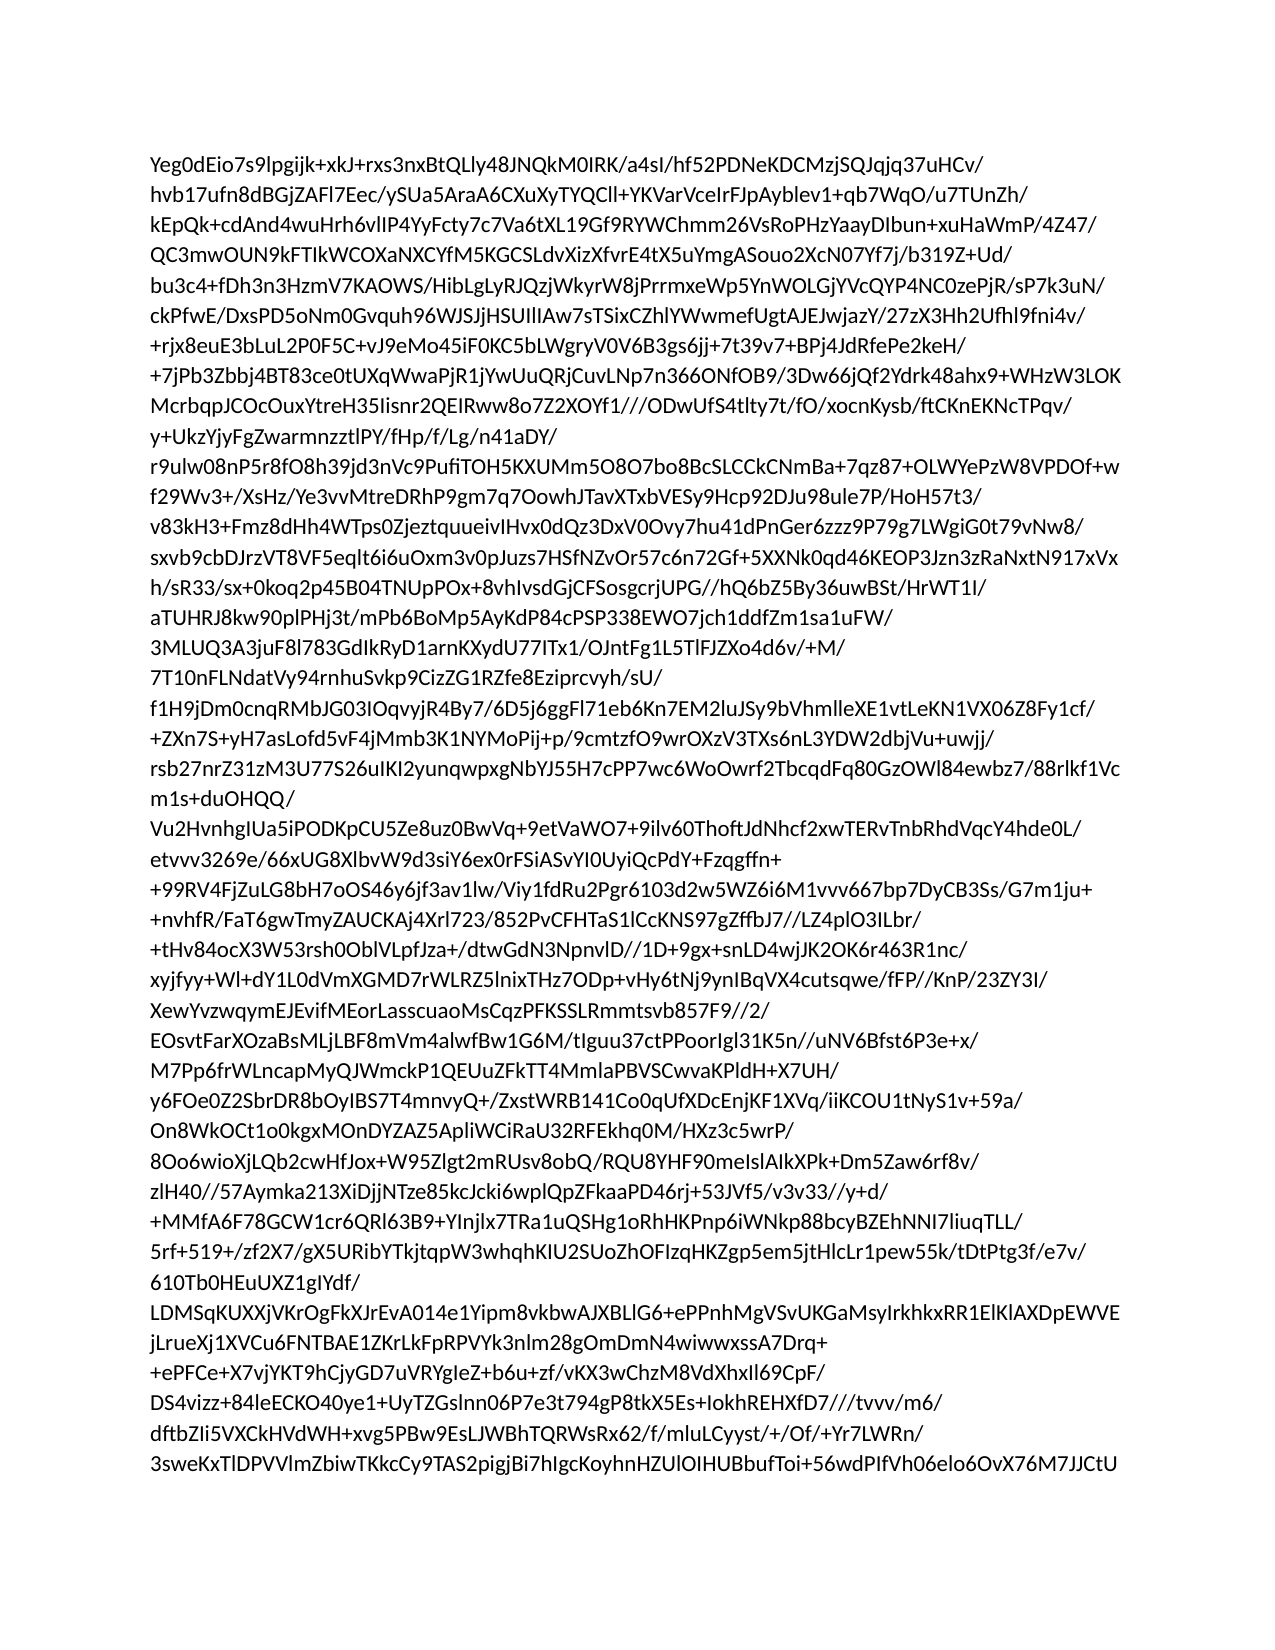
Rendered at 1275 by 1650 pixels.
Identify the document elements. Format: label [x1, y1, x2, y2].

text [150, 150, 1125, 1477]
